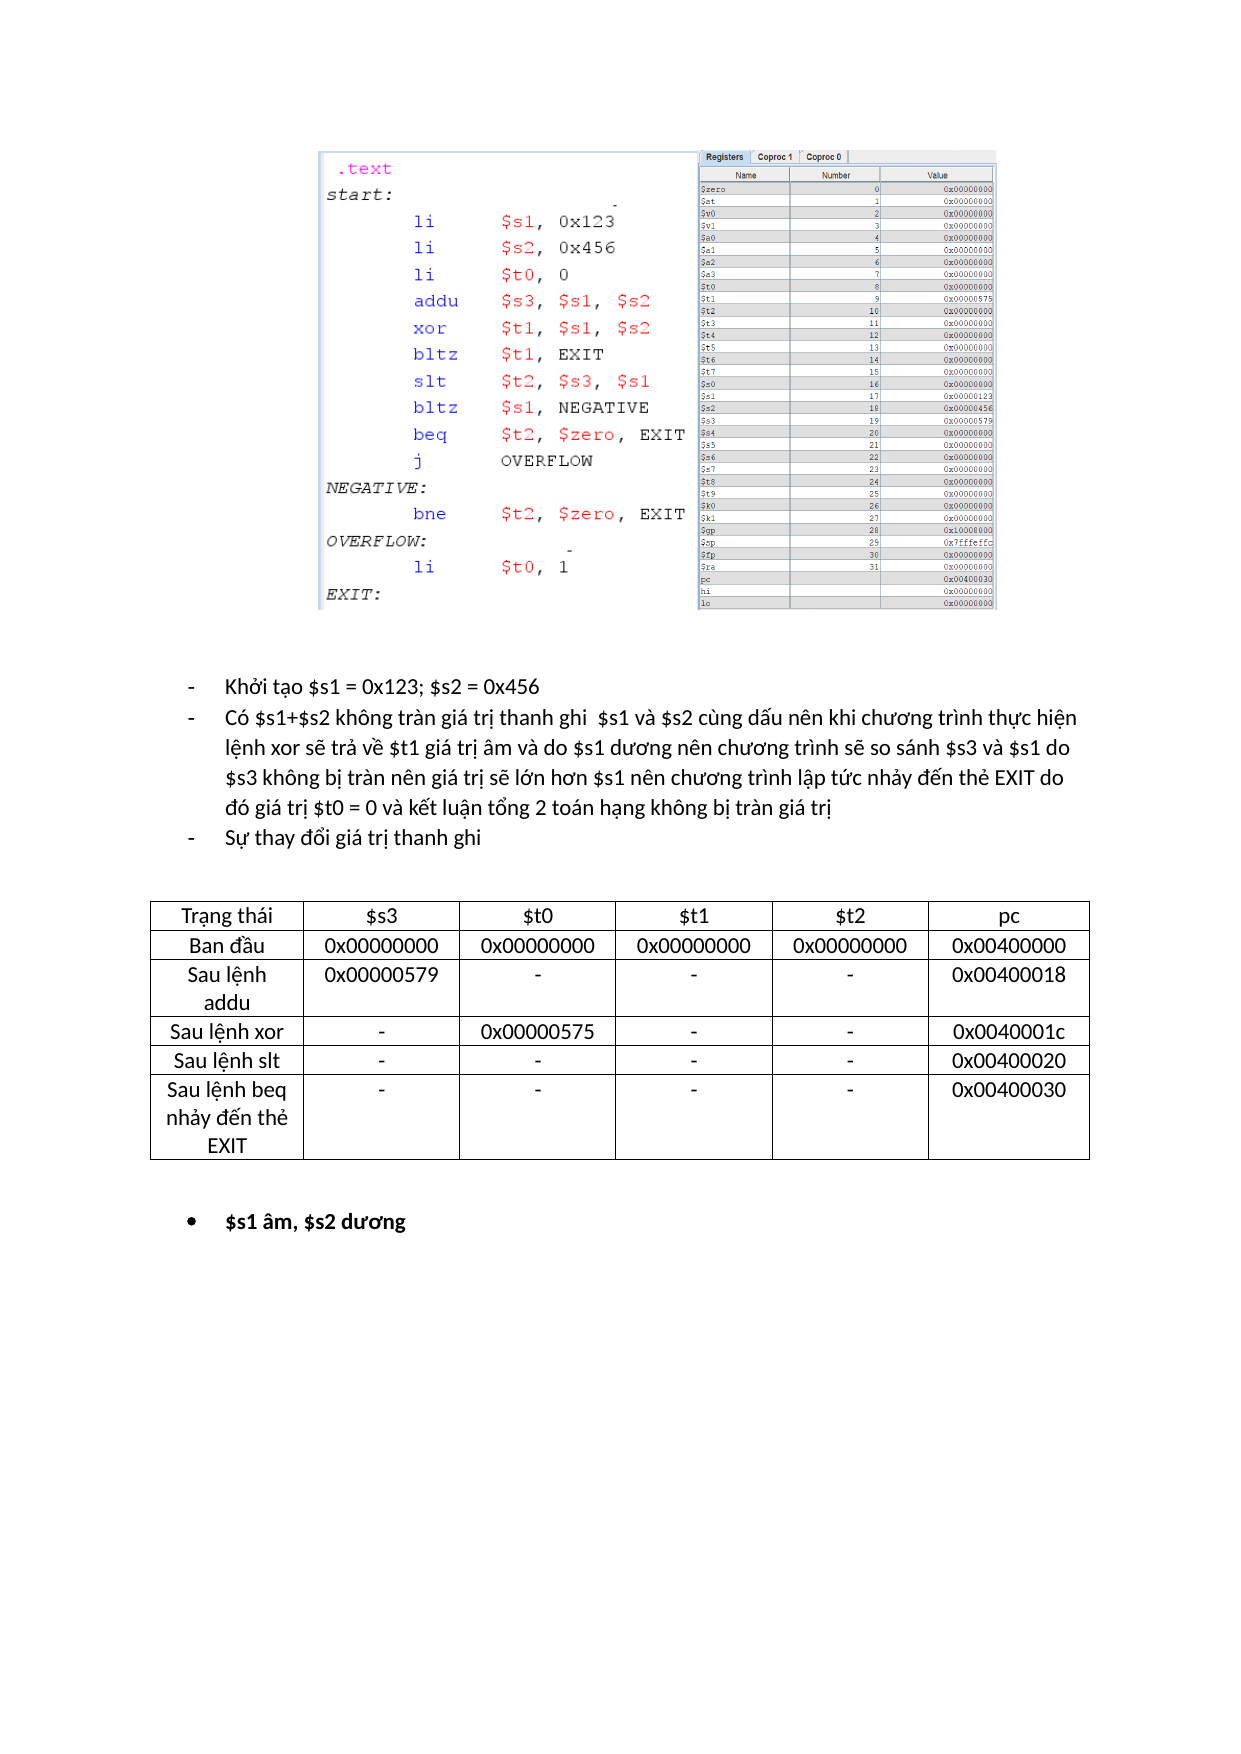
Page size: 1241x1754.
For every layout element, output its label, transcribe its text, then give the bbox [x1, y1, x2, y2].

table_cell - [773, 960, 928, 1016]
table_cell - [460, 1075, 615, 1159]
table_cell 0x00000000 [460, 931, 615, 959]
table_cell Sau lệnh xor [151, 1017, 303, 1045]
table_cell - [304, 1075, 459, 1159]
table_cell - [616, 1046, 772, 1074]
table_cell - [616, 960, 772, 1016]
table_cell Sau lệnh slt [151, 1046, 303, 1074]
table_cell Sau lệnh addu [151, 960, 303, 1016]
table_cell Ban đầu [151, 931, 303, 959]
list Khởi tạo $s1 = 0x123; $s2 = 0x456 [187, 672, 1090, 701]
table_header $s3 [304, 902, 459, 930]
table_cell - [616, 1017, 772, 1045]
table_cell - [616, 1075, 772, 1159]
table_cell - [460, 960, 615, 1016]
table_cell 0x00000575 [460, 1017, 615, 1045]
table_cell - [304, 1046, 459, 1074]
table_cell - [773, 1046, 928, 1074]
table_cell 0x00400000 [929, 931, 1089, 959]
table_cell - [773, 1075, 928, 1159]
table_cell Sau lệnh beq nhảy đến thẻ EXIT [151, 1075, 303, 1159]
table_cell 0x00000000 [773, 931, 928, 959]
table_cell 0x0040001c [929, 1017, 1089, 1045]
table_cell - [460, 1046, 615, 1074]
table_cell - [773, 1017, 928, 1045]
list $s1 âm, $s2 dương [187, 1207, 1090, 1235]
table_header $t1 [616, 902, 772, 930]
table_header Trạng thái [151, 902, 303, 930]
list Sự thay đổi giá trị thanh ghi [187, 823, 1090, 852]
table_cell 0x00400018 [929, 960, 1089, 1016]
table_cell 0x00400020 [929, 1046, 1089, 1074]
table_cell - [304, 1017, 459, 1045]
table_cell 0x00000000 [616, 931, 772, 959]
table_header $t2 [773, 902, 928, 930]
list Có $s1+$s2 không tràn giá trị thanh ghi $s1 và $s2 cùng dấu nên khi chương trình thực hiện lệnh xor sẽ trả về $t1 giá trị âm và do $s1 dương nên chương trình sẽ so sánh $s3 và $s1 do $s3 không bị tràn nên giá trị sẽ lớn hơn $s1 nên chương trình lập tức nhảy đến thẻ EXIT do đó giá trị $t0 = 0 và kết luận tổng 2 toán hạng không bị tràn giá trị [187, 703, 1090, 821]
table_header $t0 [460, 902, 615, 930]
table_header pc [929, 902, 1089, 930]
table_cell 0x00000000 [304, 931, 459, 959]
table_cell 0x00000579 [304, 960, 459, 1016]
table_cell 0x00400030 [929, 1075, 1089, 1159]
picture [318, 150, 997, 610]
